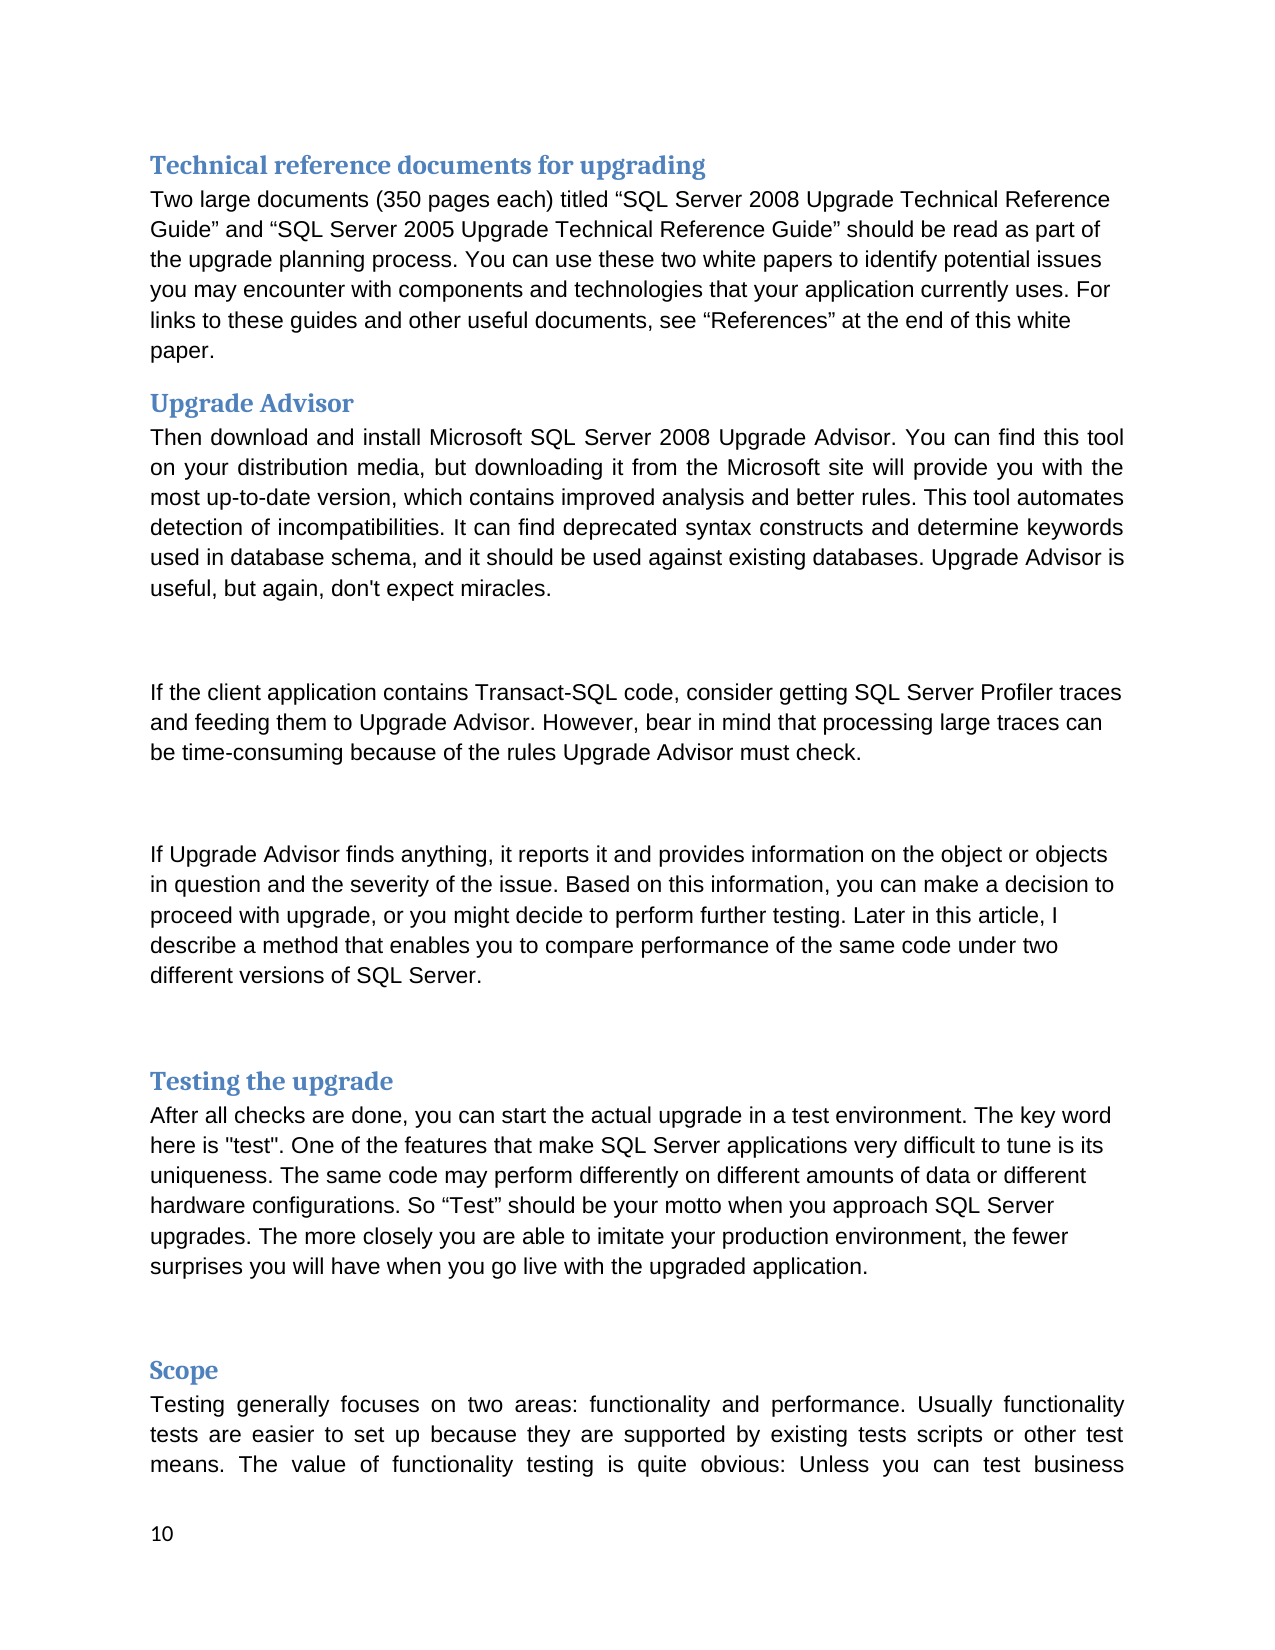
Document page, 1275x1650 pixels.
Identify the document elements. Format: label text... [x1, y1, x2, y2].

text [150, 1391, 1125, 1477]
subtitle Technical reference documents for upgrading [150, 150, 1125, 181]
subtitle Upgrade Advisor [150, 388, 1125, 419]
text If the client application contains Transact-SQL code, consider getting SQL Server Profiler traces and feeding them to Upgrade Advisor. However, bear in mind that processing large traces can be time-consuming because of the rules Upgrade Advisor must check. [150, 679, 1125, 765]
subtitle Scope [150, 1355, 1125, 1386]
text Then download and install Microsoft SQL Server 2008 Upgrade Advisor. You can find this tool on your distribution media, but downloading it from the Microsoft site will provide you with the most up-to-date version, which contains improved analysis and better rules. This tool automates detection of incompatibilities. It can find deprecated syntax constructs and determine keywords used in database schema, and it should be used against existing databases. Upgrade Advisor is useful, but again, don't expect miracles. [150, 423, 1125, 601]
subtitle Testing the upgrade [150, 1066, 1125, 1097]
text Two large documents (350 pages each) titled “SQL Server 2008 Upgrade Technical Reference Guide” and “SQL Server 2005 Upgrade Technical Reference Guide” should be read as part of the upgrade planning process. You can use these two white papers to identify potential issues you may encounter with components and technologies that your application currently uses. For links to these guides and other useful documents, see “References” at the end of this white paper. [150, 186, 1125, 363]
text After all checks are done, you can start the actual upgrade in a test environment. The key word here is "test". One of the features that make SQL Server applications very difficult to tune is its uniqueness. The same code may perform differently on different amounts of data or different hardware configurations. So “Test” should be your motto when you approach SQL Server upgrades. The more closely you are able to imitate your production environment, the fewer surprises you will have when you go live with the upgraded application. [150, 1102, 1125, 1279]
text If Upgrade Advisor finds anything, it reports it and provides information on the object or objects in question and the severity of the issue. Based on this information, you can make a decision to proceed with upgrade, or you might decide to perform further testing. Later in this article, I describe a method that enables you to compare performance of the same code under two different versions of SQL Server. [150, 841, 1125, 988]
